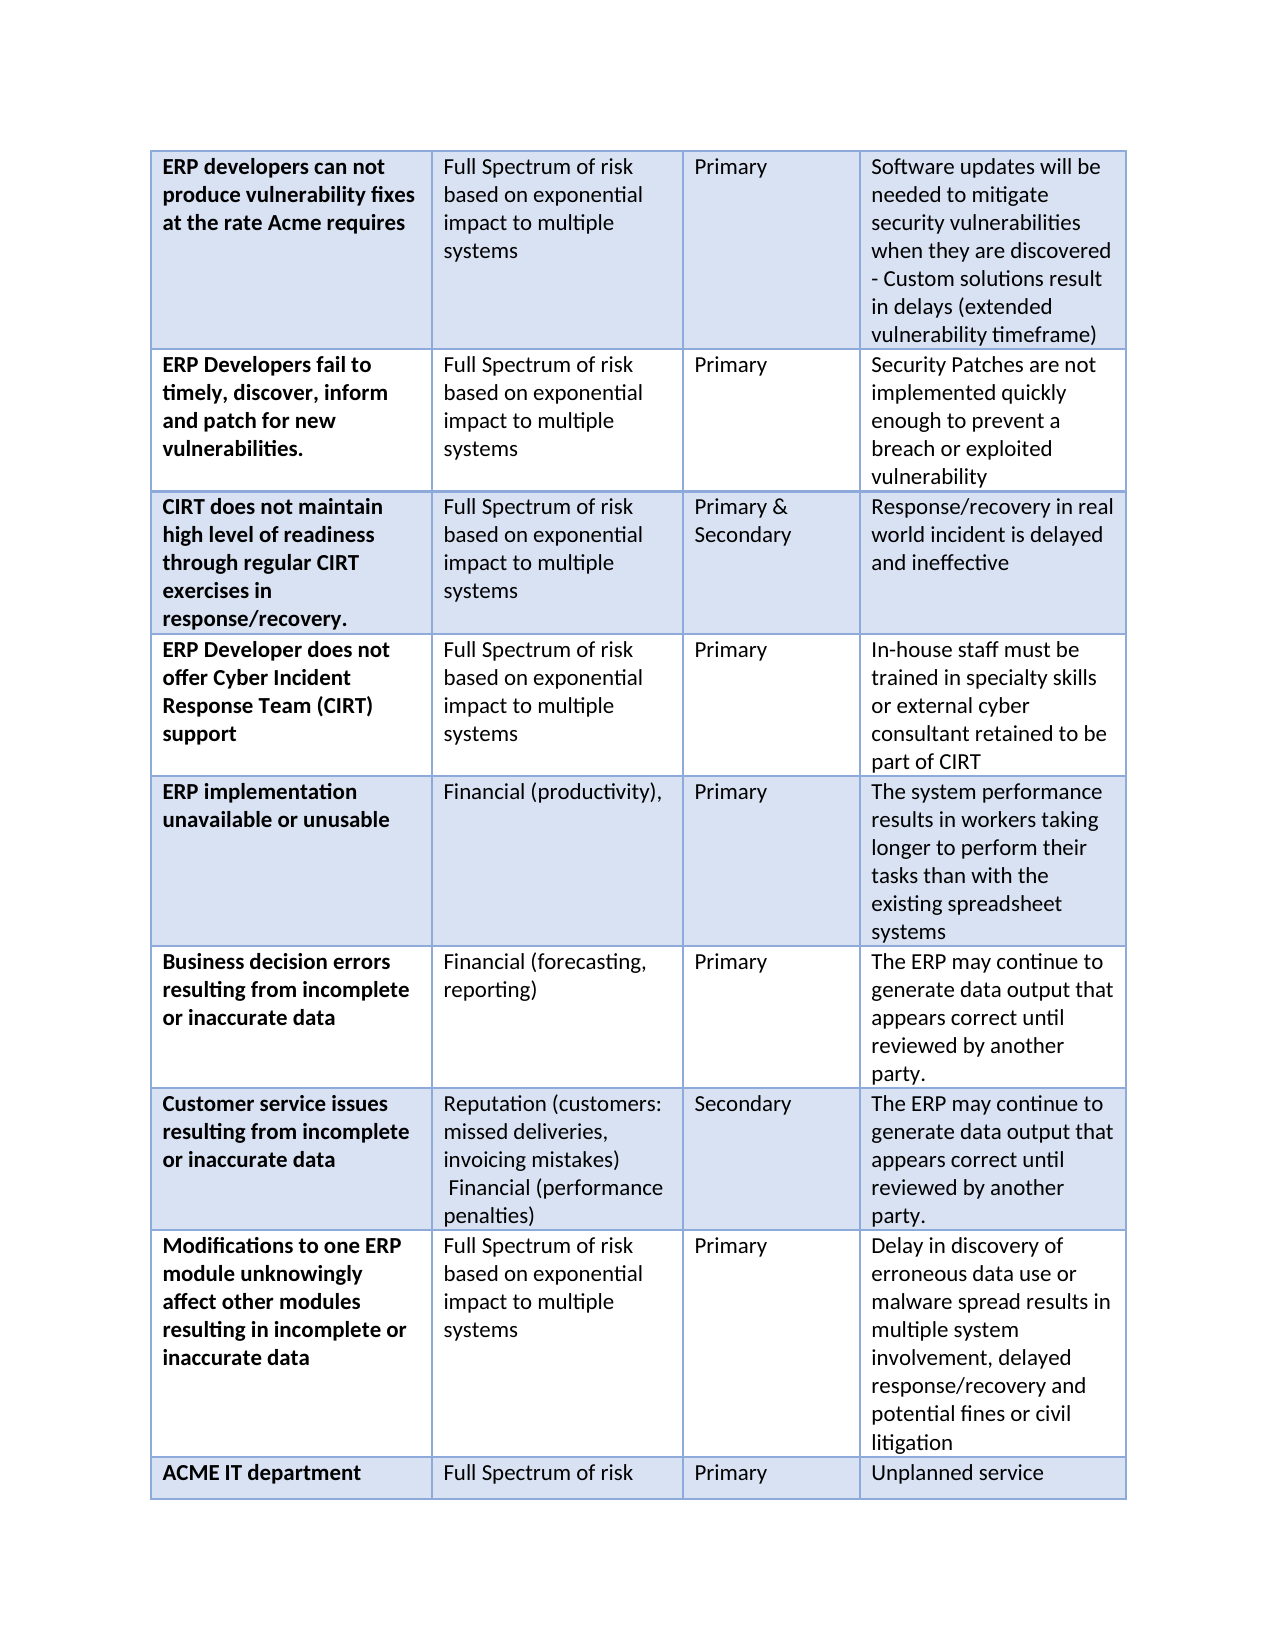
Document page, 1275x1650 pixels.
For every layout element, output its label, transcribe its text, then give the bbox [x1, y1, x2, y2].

table_cell Security Patches are not implemented quickly enough to prevent a breach or exploited vulnerability [861, 350, 1125, 490]
table_cell Full Spectrum of risk based on exponential impact to multiple systems [433, 635, 682, 775]
table_cell Full Spectrum of risk based on exponential impact to multiple systems [433, 1231, 682, 1456]
table_cell ERP Developers fail to timely, discover, inform and patch for new vulnerabilities. [152, 350, 431, 490]
table_cell Primary [684, 152, 859, 348]
table_cell ERP implementation unavailable or unusable [152, 777, 431, 945]
table_cell The system performance results in workers taking longer to perform their tasks than with the existing spreadsheet systems [861, 777, 1125, 945]
table_cell Full Spectrum of risk based on exponential impact to multiple systems [433, 493, 682, 633]
table_cell Financial (productivity), [433, 777, 682, 945]
table_cell Primary & Secondary [684, 493, 859, 633]
table_cell Full Spectrum of risk based on exponential impact to multiple systems [433, 152, 682, 348]
table_cell Business decision errors resulting from incomplete or inaccurate data [152, 947, 431, 1087]
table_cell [433, 1458, 682, 1498]
table_cell CIRT does not maintain high level of readiness through regular CIRT exercises in response/recovery. [152, 493, 431, 633]
table_cell The ERP may continue to generate data output that appears correct until reviewed by another party. [861, 1089, 1125, 1229]
table_cell Delay in discovery of erroneous data use or malware spread results in multiple system involvement, delayed response/recovery and potential fines or civil litigation [861, 1231, 1125, 1456]
table_cell In-house staff must be trained in specialty skills or external cyber consultant retained to be part of CIRT [861, 635, 1125, 775]
table_cell Primary [684, 947, 859, 1087]
table_cell Modifications to one ERP module unknowingly affect other modules resulting in incomplete or inaccurate data [152, 1231, 431, 1456]
table_cell Software updates will be needed to mitigate security vulnerabilities when they are discovered - Custom solutions result in delays (extended vulnerability timeframe) [861, 152, 1125, 348]
table_cell The ERP may continue to generate data output that appears correct until reviewed by another party. [861, 947, 1125, 1087]
table_cell Reputation (customers: missed deliveries, invoicing mistakes) Financial (performance penalties) [433, 1089, 682, 1229]
table_cell Primary [684, 635, 859, 775]
table_cell Full Spectrum of risk based on exponential impact to multiple systems [433, 350, 682, 490]
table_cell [861, 1458, 1125, 1498]
table_cell Customer service issues resulting from incomplete or inaccurate data [152, 1089, 431, 1229]
table_cell Secondary [684, 1089, 859, 1229]
table_cell Financial (forecasting, reporting) [433, 947, 682, 1087]
table_cell Response/recovery in real world incident is delayed and ineffective [861, 493, 1125, 633]
table_cell Primary [684, 1458, 859, 1498]
table_cell Primary [684, 777, 859, 945]
table_cell ERP developers can not produce vulnerability fixes at the rate Acme requires [152, 152, 431, 348]
table_cell Primary [684, 350, 859, 490]
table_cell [152, 1458, 431, 1498]
table_cell ERP Developer does not offer Cyber Incident Response Team (CIRT) support [152, 635, 431, 775]
table_cell Primary [684, 1231, 859, 1456]
